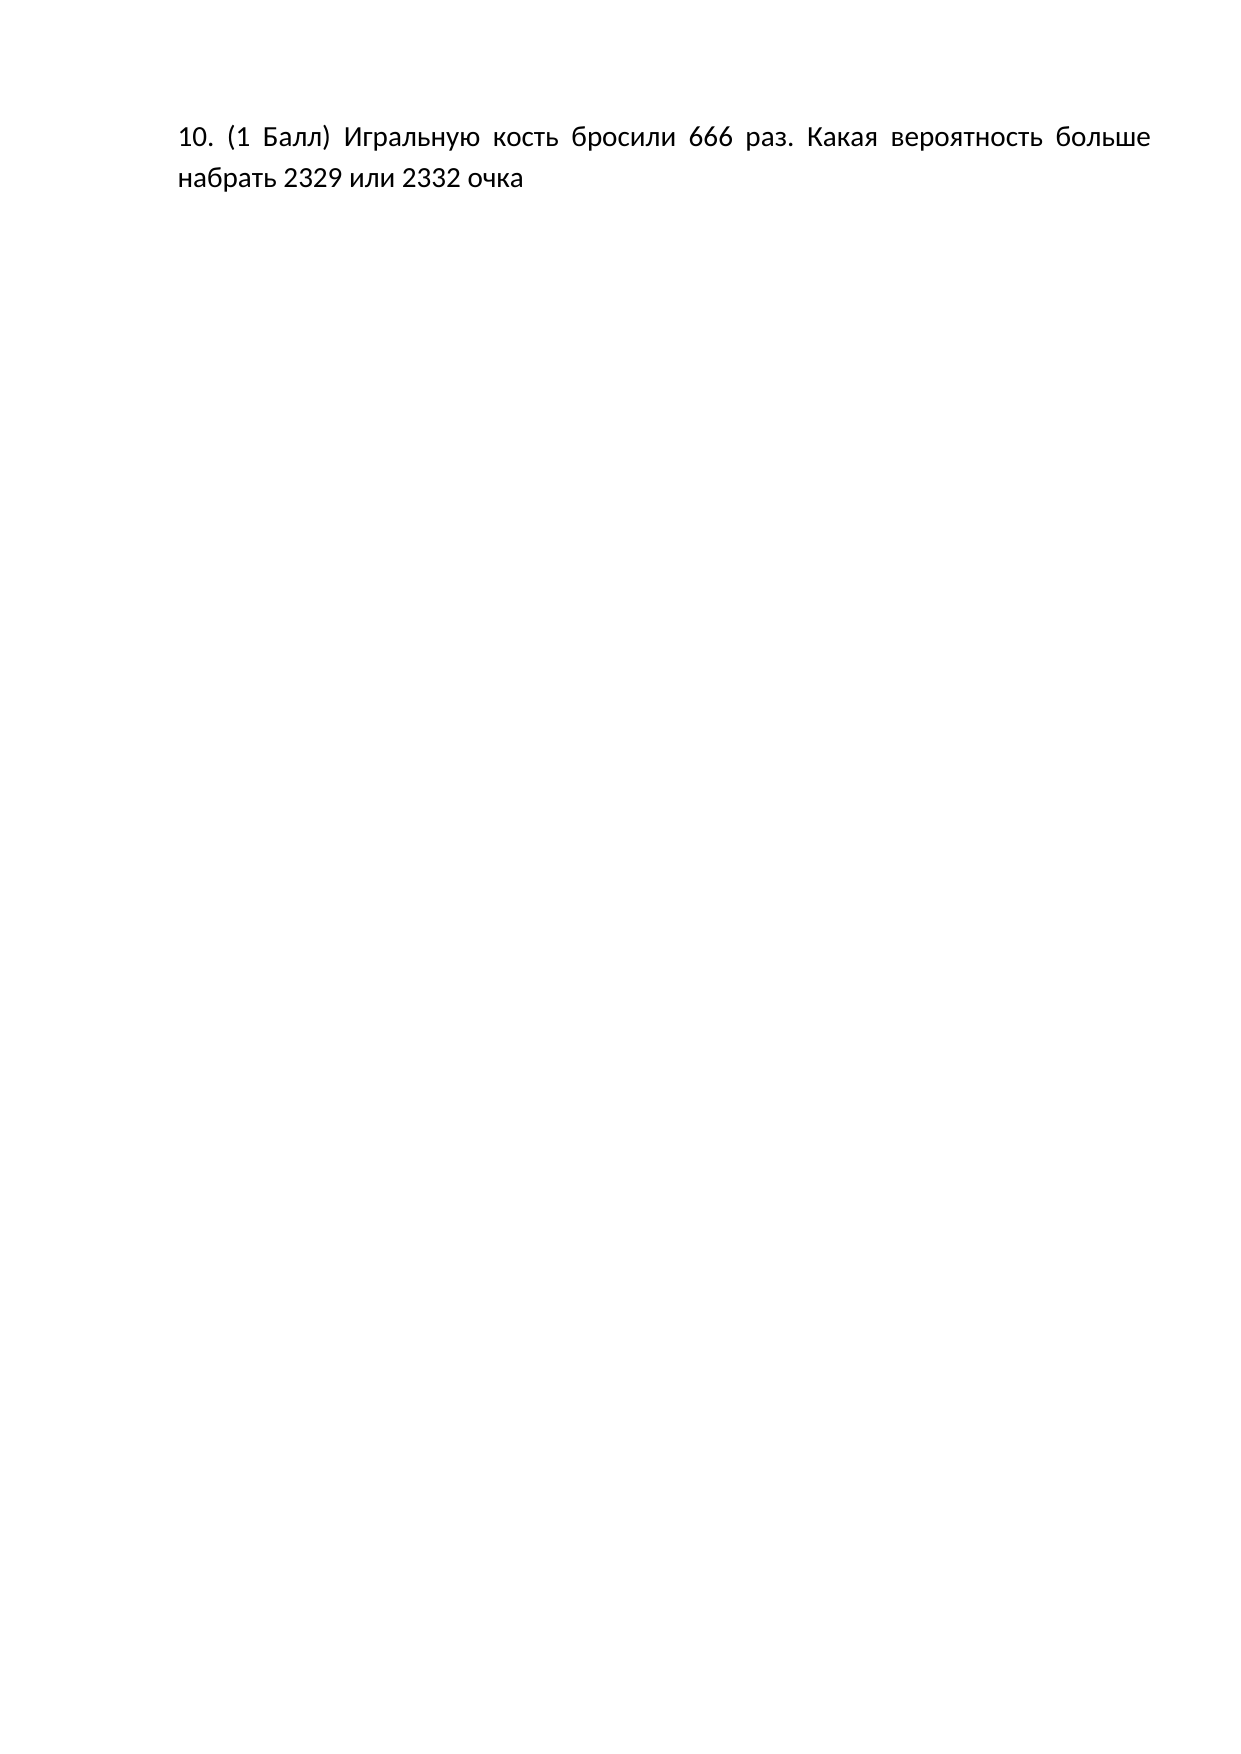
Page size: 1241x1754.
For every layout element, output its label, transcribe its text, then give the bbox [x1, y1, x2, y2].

text 10. (1 Балл) Игральную кость бросили 666 раз. Какая вероятность больше набрать 2329 или 2332 очка [177, 118, 1152, 195]
